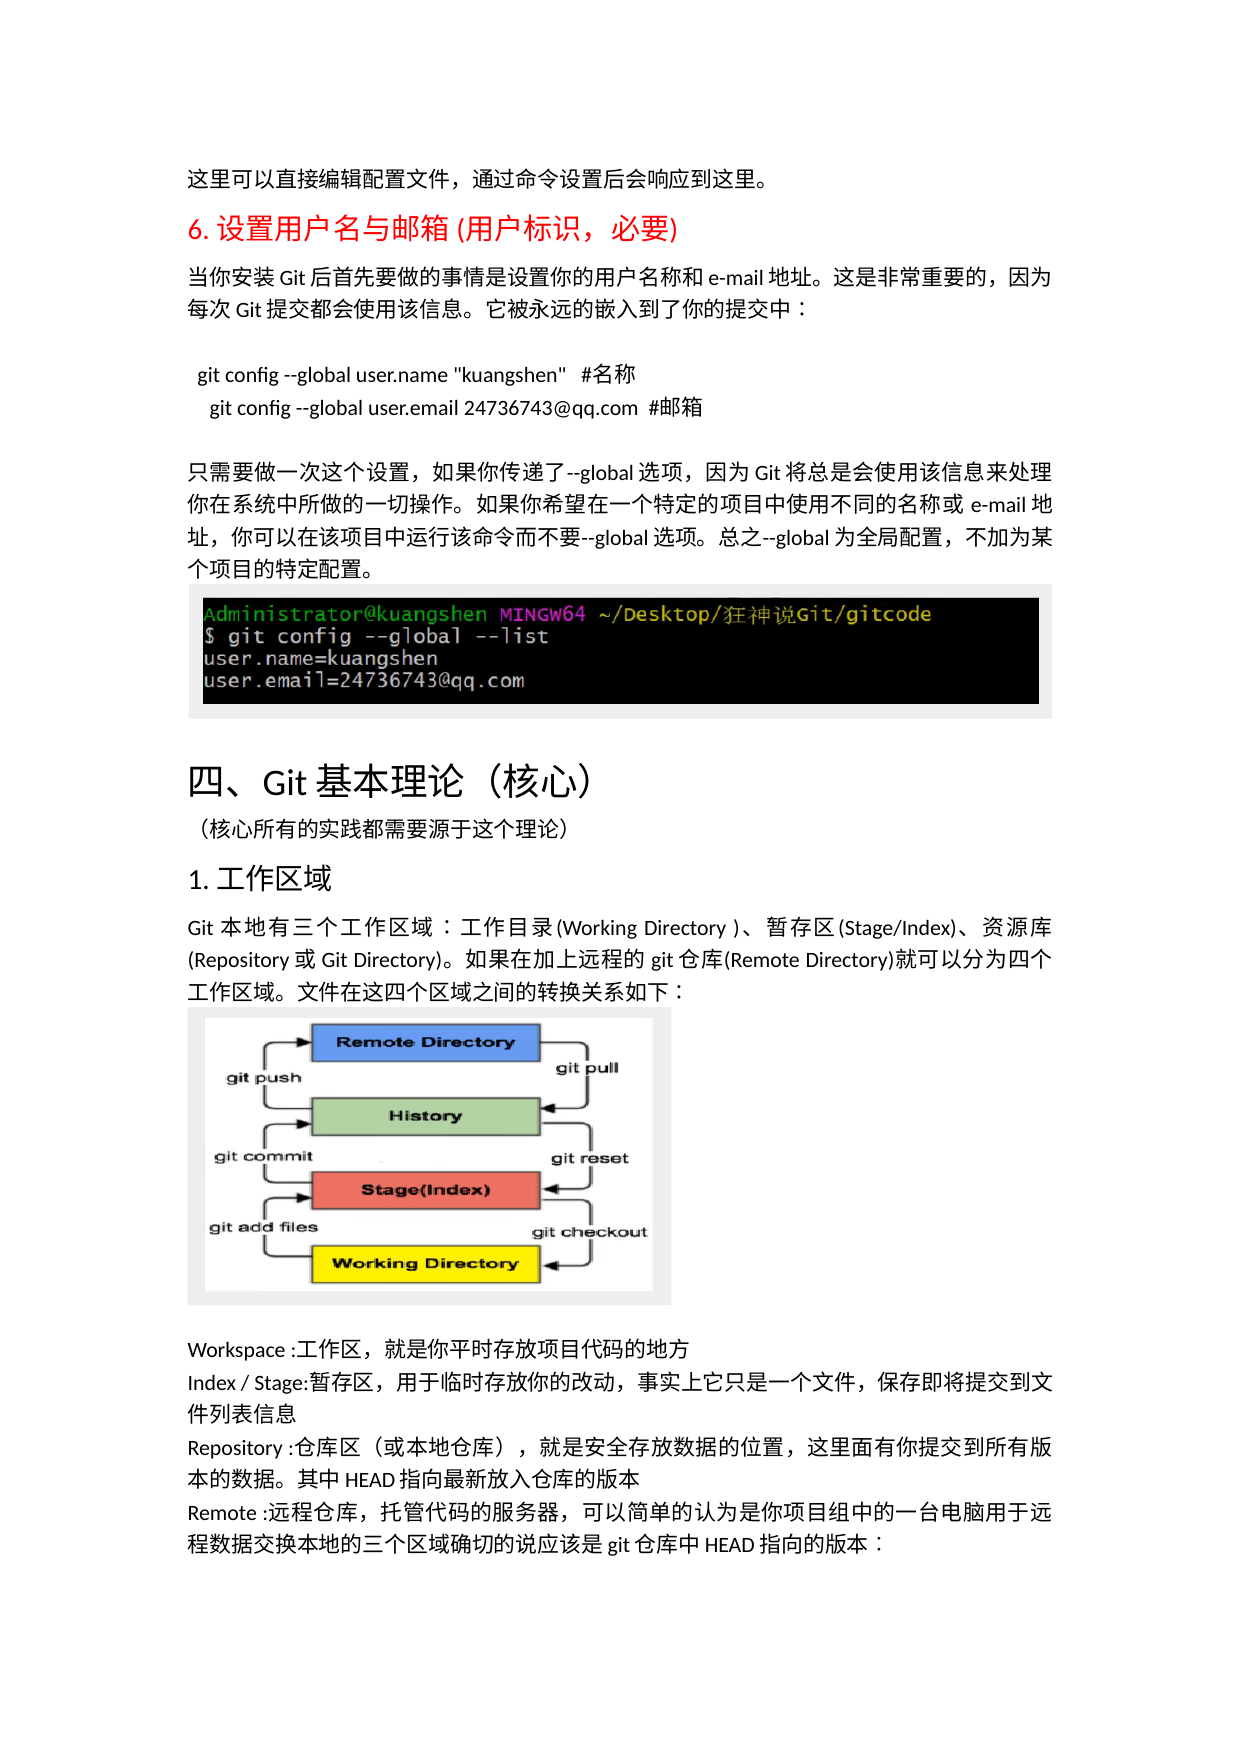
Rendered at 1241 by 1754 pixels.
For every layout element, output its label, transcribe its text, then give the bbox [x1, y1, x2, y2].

list 设置用户名与邮箱 (用户标识，必要) [187, 194, 1053, 259]
list 这里可以直接编辑配置文件，通过命令设置后会响应到这里。 [187, 162, 1053, 194]
list git config --global user.name "kuangshen" #名称 [187, 357, 1053, 389]
list （核心所有的实践都需要源于这个理论） [187, 812, 1053, 844]
picture [187, 1007, 672, 1306]
list Git本地有三个工作区域∶工作目录(Working Directory )、暂存区(Stage/Index)、资源库(Repository或Git Directory)。如果在加上远程的git仓库(Remote Directory)就可以分为四个工作区域。文件在这四个区域之间的转换关系如下∶ [187, 909, 1053, 1007]
list 当你安装Git后首先要做的事情是设置你的用户名称和e-mail地址。这是非常重要的，因为每次Git提交都会使用该信息。它被永远的嵌入到了你的提交中∶ [187, 259, 1053, 324]
list 只需要做一次这个设置，如果你传递了--global选项，因为Git将总是会使用该信息来处理你在系统中所做的一切操作。如果你希望在一个特定的项目中使用不同的名称或e-mail地址，你可以在该项目中运行该命令而不要--global选项。总之--global为全局配置，不加为某个项目的特定配置。 [187, 454, 1053, 584]
list Index / Stage:暂存区，用于临时存放你的改动，事实上它只是一个文件，保存即将提交到文件列表信息 [187, 1364, 1053, 1429]
list Workspace :工作区，就是你平时存放项目代码的地方 [187, 1332, 1053, 1364]
picture [187, 584, 1053, 719]
list git config --global user.email 24736743@qq.com #邮箱 [187, 389, 1053, 422]
list Repository :仓库区（或本地仓库），就是安全存放数据的位置，这里面有你提交到所有版本的数据。其中HEAD指向最新放入仓库的版本 [187, 1429, 1053, 1494]
list Remote :远程仓库，托管代码的服务器，可以简单的认为是你项目组中的一台电脑用于远程数据交换本地的三个区域确切的说应该是git仓库中HEAD指向的版本︰ [187, 1494, 1053, 1559]
list Git基本理论（核心） [187, 747, 1053, 812]
list 工作区域 [187, 844, 1053, 909]
